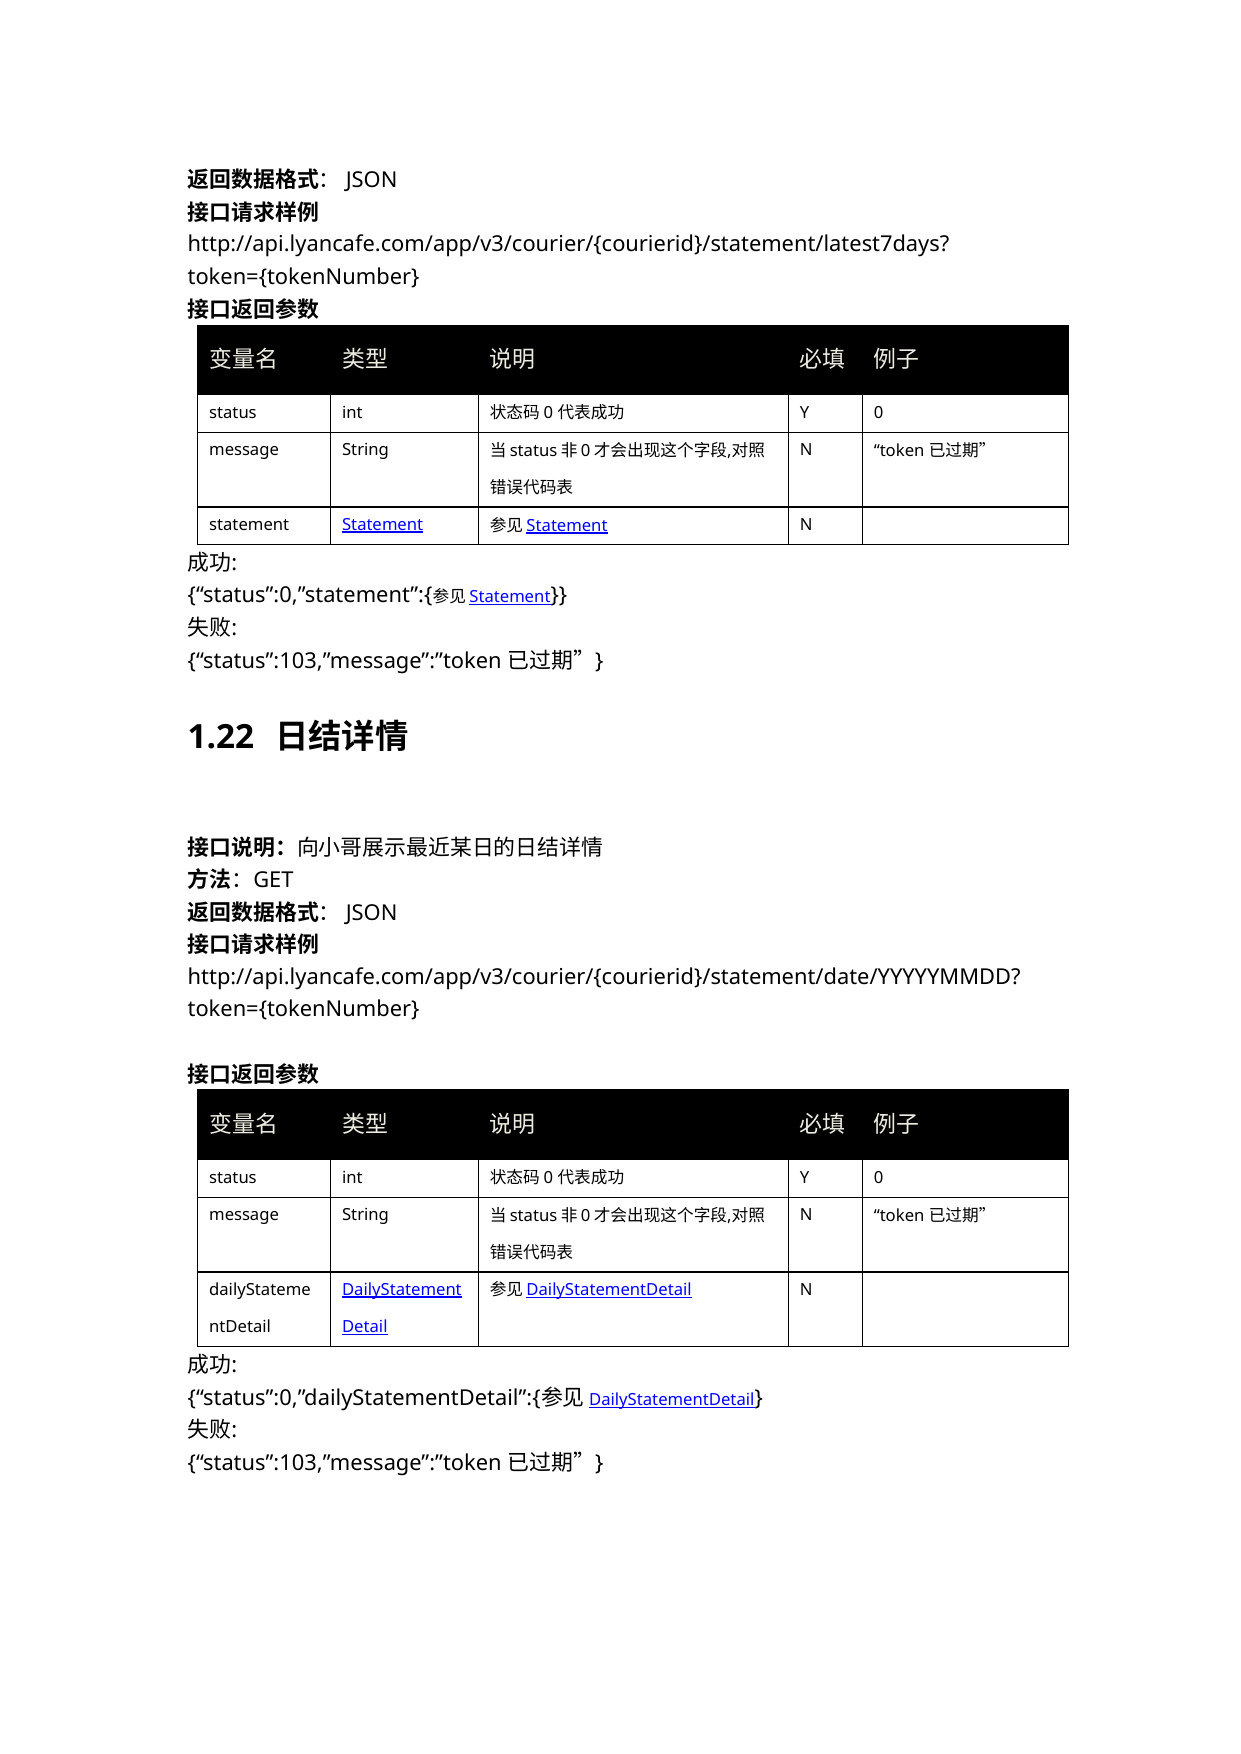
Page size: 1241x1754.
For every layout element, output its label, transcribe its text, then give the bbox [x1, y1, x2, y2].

text 接口返回参数 [187, 1057, 1053, 1089]
text http://api.lyancafe.com/app/v3/courier/{courierid}/statement/latest7days?token={tokenNumber} [187, 227, 1053, 292]
table_cell [863, 508, 1068, 544]
text 成功: [187, 545, 1053, 577]
table_header 说明 [479, 1090, 788, 1159]
text 接口返回参数 [187, 292, 1053, 324]
table_cell int [331, 395, 478, 432]
table_cell 状态码 0 代表成功 [479, 1160, 788, 1197]
table_cell 当status非0才会出现这个字段,对照错误代码表 [479, 433, 788, 506]
text {“status”:0,”statement”:{参见Statement}} [187, 577, 1053, 610]
table_cell status [198, 395, 330, 432]
text 接口请求样例 [187, 927, 1053, 959]
table_header 例子 [863, 326, 1068, 394]
table_cell 当status非0才会出现这个字段,对照错误代码表 [479, 1198, 788, 1271]
text 返回数据格式： JSON [187, 162, 1053, 194]
table_cell N [789, 1198, 862, 1271]
table_cell String [331, 1198, 478, 1271]
text 返回数据格式： JSON [187, 894, 1053, 927]
text 失败: [187, 610, 1053, 642]
table_cell message [198, 1198, 330, 1271]
table_cell 0 [863, 1160, 1068, 1197]
text 成功: [187, 1347, 1053, 1379]
table_cell 0 [863, 395, 1068, 432]
table_cell Y [789, 395, 862, 432]
table_cell N [789, 508, 862, 544]
text {“status”:103,”message”:”token 已过期”} [187, 1444, 1053, 1477]
table_header 必填 [789, 1090, 862, 1159]
table_cell [863, 1273, 1068, 1346]
table_cell Statement [331, 508, 478, 544]
subtitle 日结详情 [187, 702, 1053, 767]
text 接口请求样例 [187, 194, 1053, 227]
text 失败: [187, 1412, 1053, 1444]
table_cell message [198, 433, 330, 506]
text 接口说明：向小哥展示最近某日的日结详情 [187, 829, 1053, 862]
table_cell “token 已过期” [863, 1198, 1068, 1271]
table_header 变量名 [198, 326, 330, 394]
table_header 变量名 [198, 1090, 330, 1159]
table_cell 状态码 0 代表成功 [479, 395, 788, 432]
text {“status”:0,”dailyStatementDetail”:{参见DailyStatementDetail} [187, 1379, 1053, 1412]
table_cell N [789, 1273, 862, 1346]
table_header 类型 [331, 1090, 478, 1159]
table_cell 参见Statement [479, 508, 788, 544]
table_cell “token 已过期” [863, 433, 1068, 506]
table_cell dailyStatementDetail [198, 1273, 330, 1346]
table_cell N [789, 433, 862, 506]
table_header 必填 [789, 326, 862, 394]
table_cell status [198, 1160, 330, 1197]
table_cell String [331, 433, 478, 506]
text {“status”:103,”message”:”token 已过期”} [187, 642, 1053, 675]
table_header 类型 [331, 326, 478, 394]
text 方法：GET [187, 862, 1053, 894]
table_cell Y [789, 1160, 862, 1197]
table_cell DailyStatementDetail [331, 1273, 478, 1346]
table_header 说明 [479, 326, 788, 394]
table_cell 参见DailyStatementDetail [479, 1273, 788, 1346]
table_cell int [331, 1160, 478, 1197]
table_header 例子 [863, 1090, 1068, 1159]
text http://api.lyancafe.com/app/v3/courier/{courierid}/statement/date/YYYYYMMDD?token={tokenNumber} [187, 959, 1053, 1024]
table_cell statement [198, 508, 330, 544]
